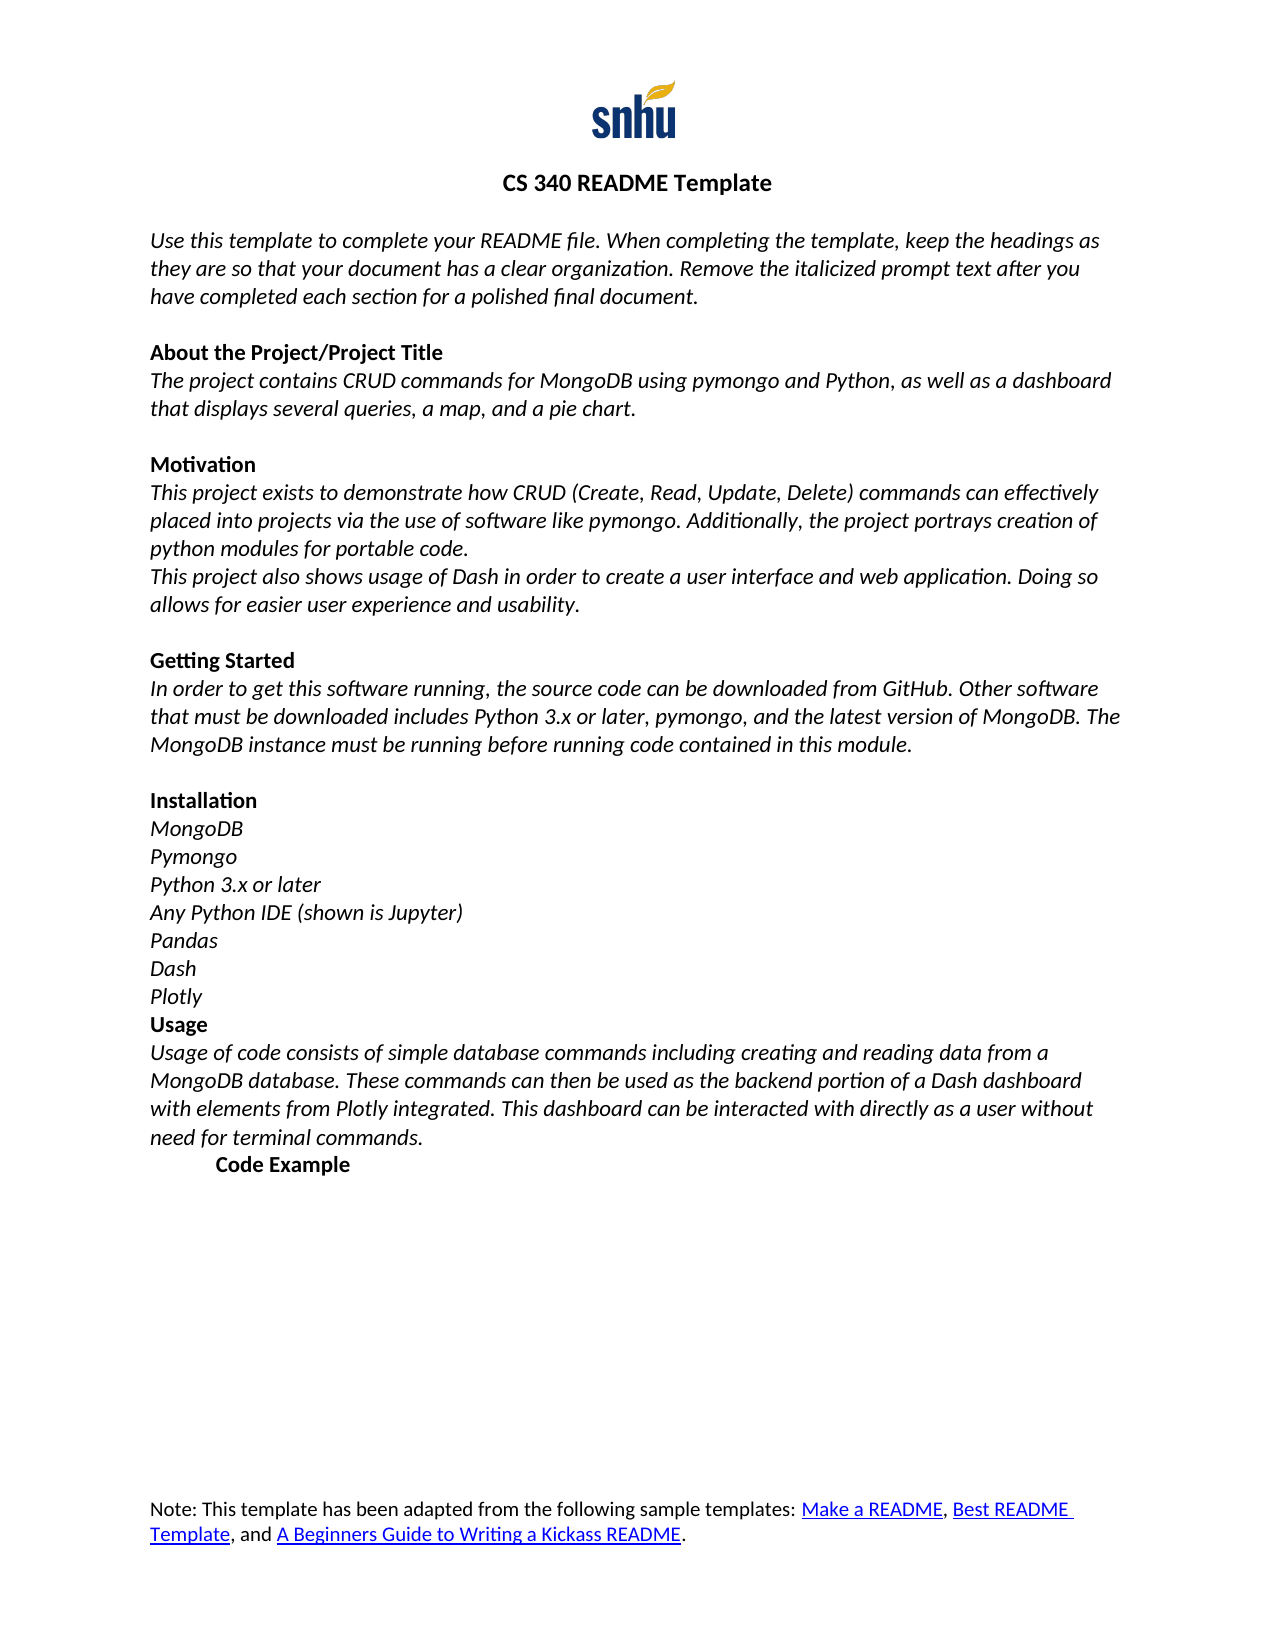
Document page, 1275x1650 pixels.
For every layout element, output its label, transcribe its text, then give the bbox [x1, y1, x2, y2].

text Pandas [150, 926, 1125, 954]
text Python 3.x or later [150, 870, 1125, 898]
text This project also shows usage of Dash in order to create a user interface and web application. Doing so allows for easier user experience and usability. [150, 562, 1125, 618]
subtitle Getting Started [150, 646, 1125, 674]
subtitle About the Project/Project Title [150, 338, 1125, 366]
text Dash [150, 954, 1125, 982]
subtitle Motivation [150, 450, 1125, 478]
text Pymongo [150, 842, 1125, 870]
text The project contains CRUD commands for MongoDB using pymongo and Python, as well as a dashboard that displays several queries, a map, and a pie chart. [150, 366, 1125, 422]
text In order to get this software running, the source code can be downloaded from GitHub. Other software that must be downloaded includes Python 3.x or later, pymongo, and the latest version of MongoDB. The MongoDB instance must be running before running code contained in this module. [150, 674, 1125, 758]
text This project exists to demonstrate how CRUD (Create, Read, Update, Delete) commands can effectively placed into projects via the use of software like pymongo. Additionally, the project portrays creation of python modules for portable code. [150, 478, 1125, 562]
text Any Python IDE (shown is Jupyter) [150, 898, 1125, 926]
text Plotly [150, 982, 1125, 1011]
subtitle Installation [150, 786, 1125, 814]
picture [573, 75, 702, 147]
subtitle CS 340 README Template [150, 167, 1125, 198]
text Use this template to complete your README file. When completing the template, keep the headings as they are so that your document has a clear organization. Remove the italicized prompt text after you have completed each section for a polished final document. [150, 226, 1125, 338]
subtitle Usage [150, 1011, 1125, 1038]
text MongoDB [150, 814, 1125, 842]
text Usage of code consists of simple database commands including creating and reading data from a MongoDB database. These commands can then be used as the backend portion of a Dash dashboard with elements from Plotly integrated. This dashboard can be interacted with directly as a user without need for terminal commands. [150, 1038, 1125, 1151]
subtitle Code Example [150, 1151, 1125, 1179]
